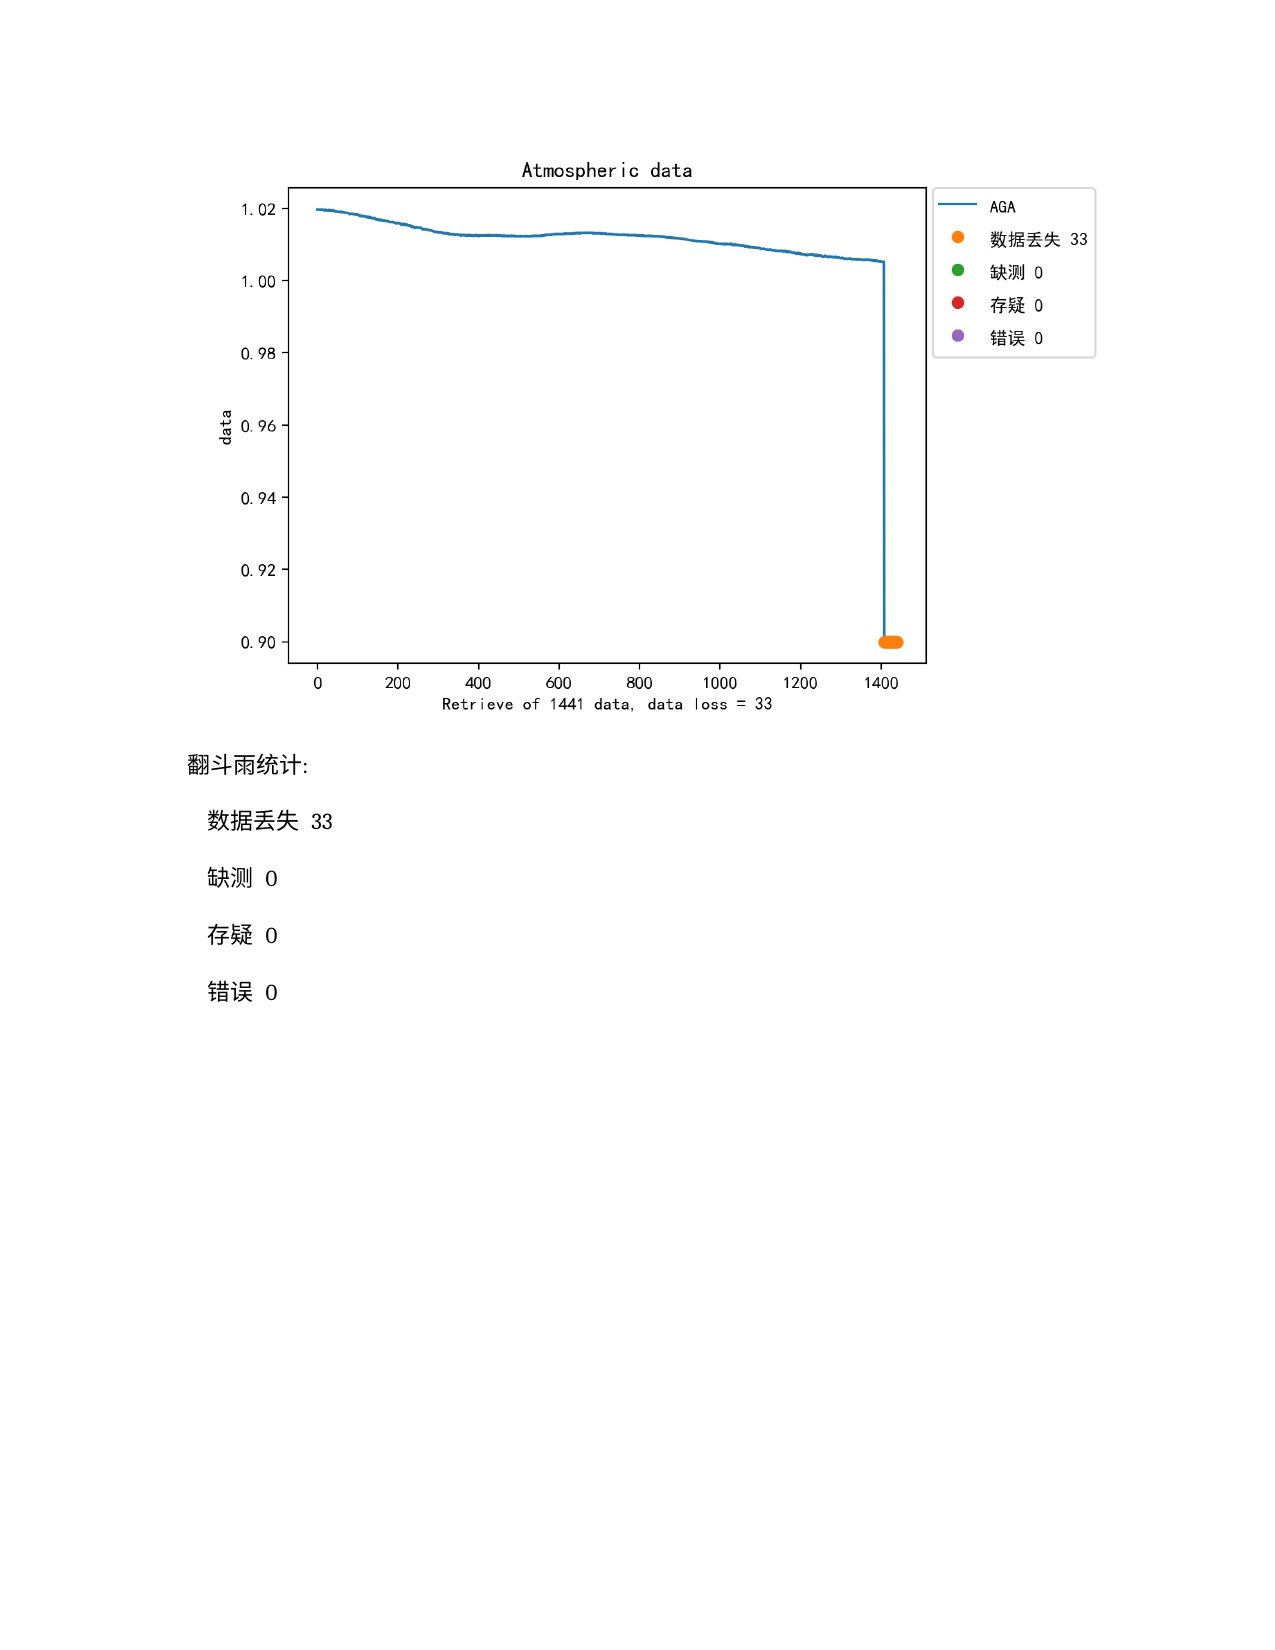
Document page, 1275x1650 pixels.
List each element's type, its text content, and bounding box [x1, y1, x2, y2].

text 存疑 0 [187, 919, 1087, 950]
text 缺测 0 [187, 862, 1087, 893]
text 错误 0 [187, 976, 1087, 1007]
text 数据丢失 33 [187, 805, 1087, 837]
text 翻斗雨统计: [187, 748, 1087, 780]
picture [206, 150, 1107, 724]
